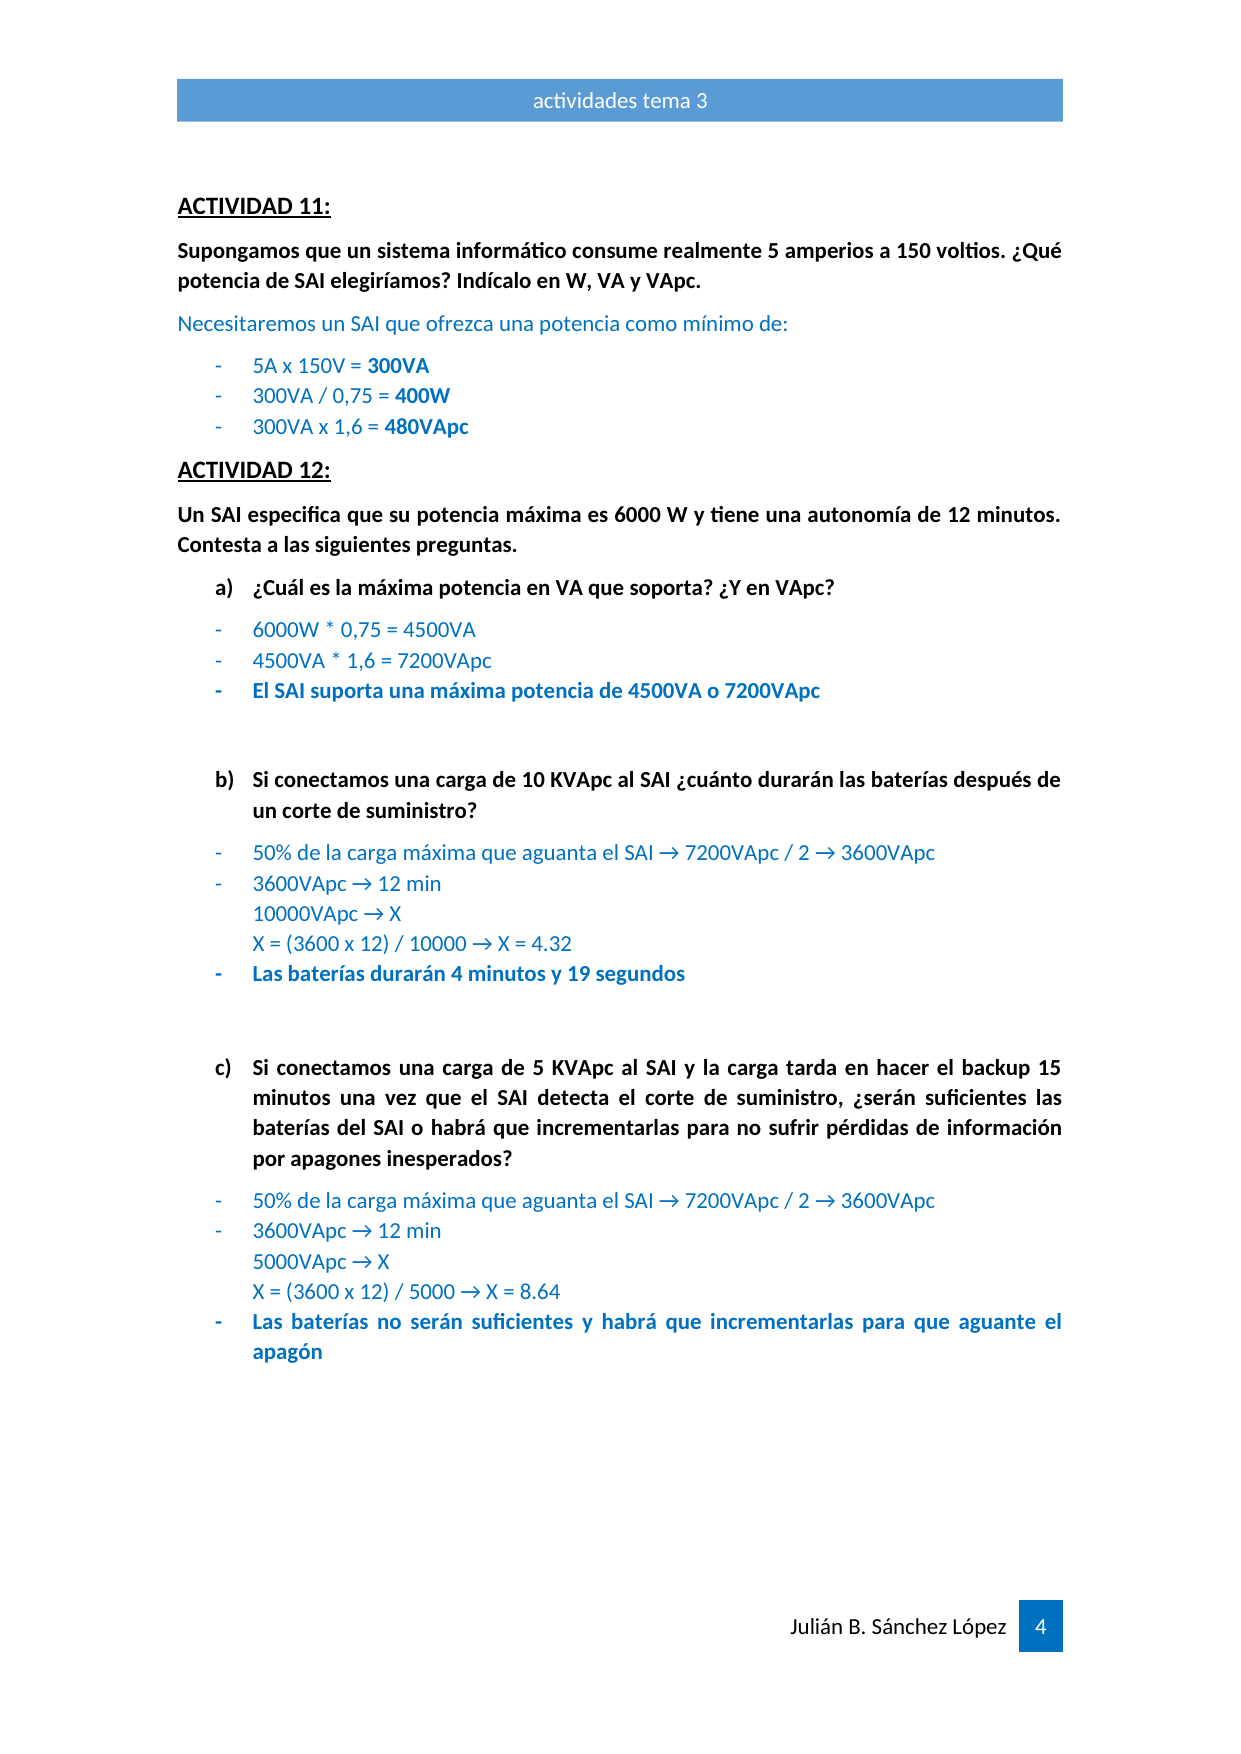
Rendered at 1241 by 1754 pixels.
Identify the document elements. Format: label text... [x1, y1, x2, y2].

list 300VA / 0,75 = 400W [215, 382, 1063, 409]
list Las baterías durarán 4 minutos y 19 segundos [215, 959, 1063, 987]
list Si conectamos una carga de 5 KVApc al SAI y la carga tarda en hacer el backup 15 minutos una vez que el SAI detecta el corte de suministro, ¿serán suficientes las baterías del SAI o habrá que incrementarlas para no sufrir pérdidas de información por apagones inesperados? [215, 1053, 1063, 1172]
list ¿Cuál es la máxima potencia en VA que soporta? ¿Y en VApc? [215, 573, 1063, 601]
list X = (3600 x 12) / 5000 → X = 8.64 [252, 1277, 1063, 1305]
list 10000VApc → X [252, 899, 1063, 927]
list 6000W * 0,75 = 4500VA [215, 616, 1063, 643]
list 3600VApc → 12 min [215, 869, 1063, 897]
list 300VA x 1,6 = 480VApc [215, 412, 1063, 440]
list 5000VApc → X [252, 1247, 1063, 1275]
list Si conectamos una carga de 10 KVApc al SAI ¿cuánto durarán las baterías después de un corte de suministro? [215, 766, 1063, 824]
text Supongamos que un sistema informático consume realmente 5 amperios a 150 voltios. ¿Qué potencia de SAI elegiríamos? Indícalo en W, VA y VApc. [177, 236, 1063, 294]
list 3600VApc → 12 min [215, 1217, 1063, 1244]
list 4500VA * 1,6 = 7200VApc [215, 646, 1063, 674]
text Un SAI especifica que su potencia máxima es 6000 W y tiene una autonomía de 12 minutos. Contesta a las siguientes preguntas. [177, 500, 1063, 558]
list 50% de la carga máxima que aguanta el SAI → 7200VApc / 2 → 3600VApc [215, 838, 1063, 866]
list 50% de la carga máxima que aguanta el SAI → 7200VApc / 2 → 3600VApc [215, 1186, 1063, 1214]
text ACTIVIDAD 11: [177, 190, 1063, 221]
list 5A x 150V = 300VA [215, 351, 1063, 379]
text ACTIVIDAD 12: [177, 454, 1063, 485]
list El SAI suporta una máxima potencia de 4500VA o 7200VApc [215, 676, 1063, 704]
list X = (3600 x 12) / 10000 → X = 4.32 [252, 929, 1063, 957]
text Necesitaremos un SAI que ofrezca una potencia como mínimo de: [177, 309, 1063, 337]
list Las baterías no serán suficientes y habrá que incrementarlas para que aguante el apagón [215, 1307, 1063, 1365]
